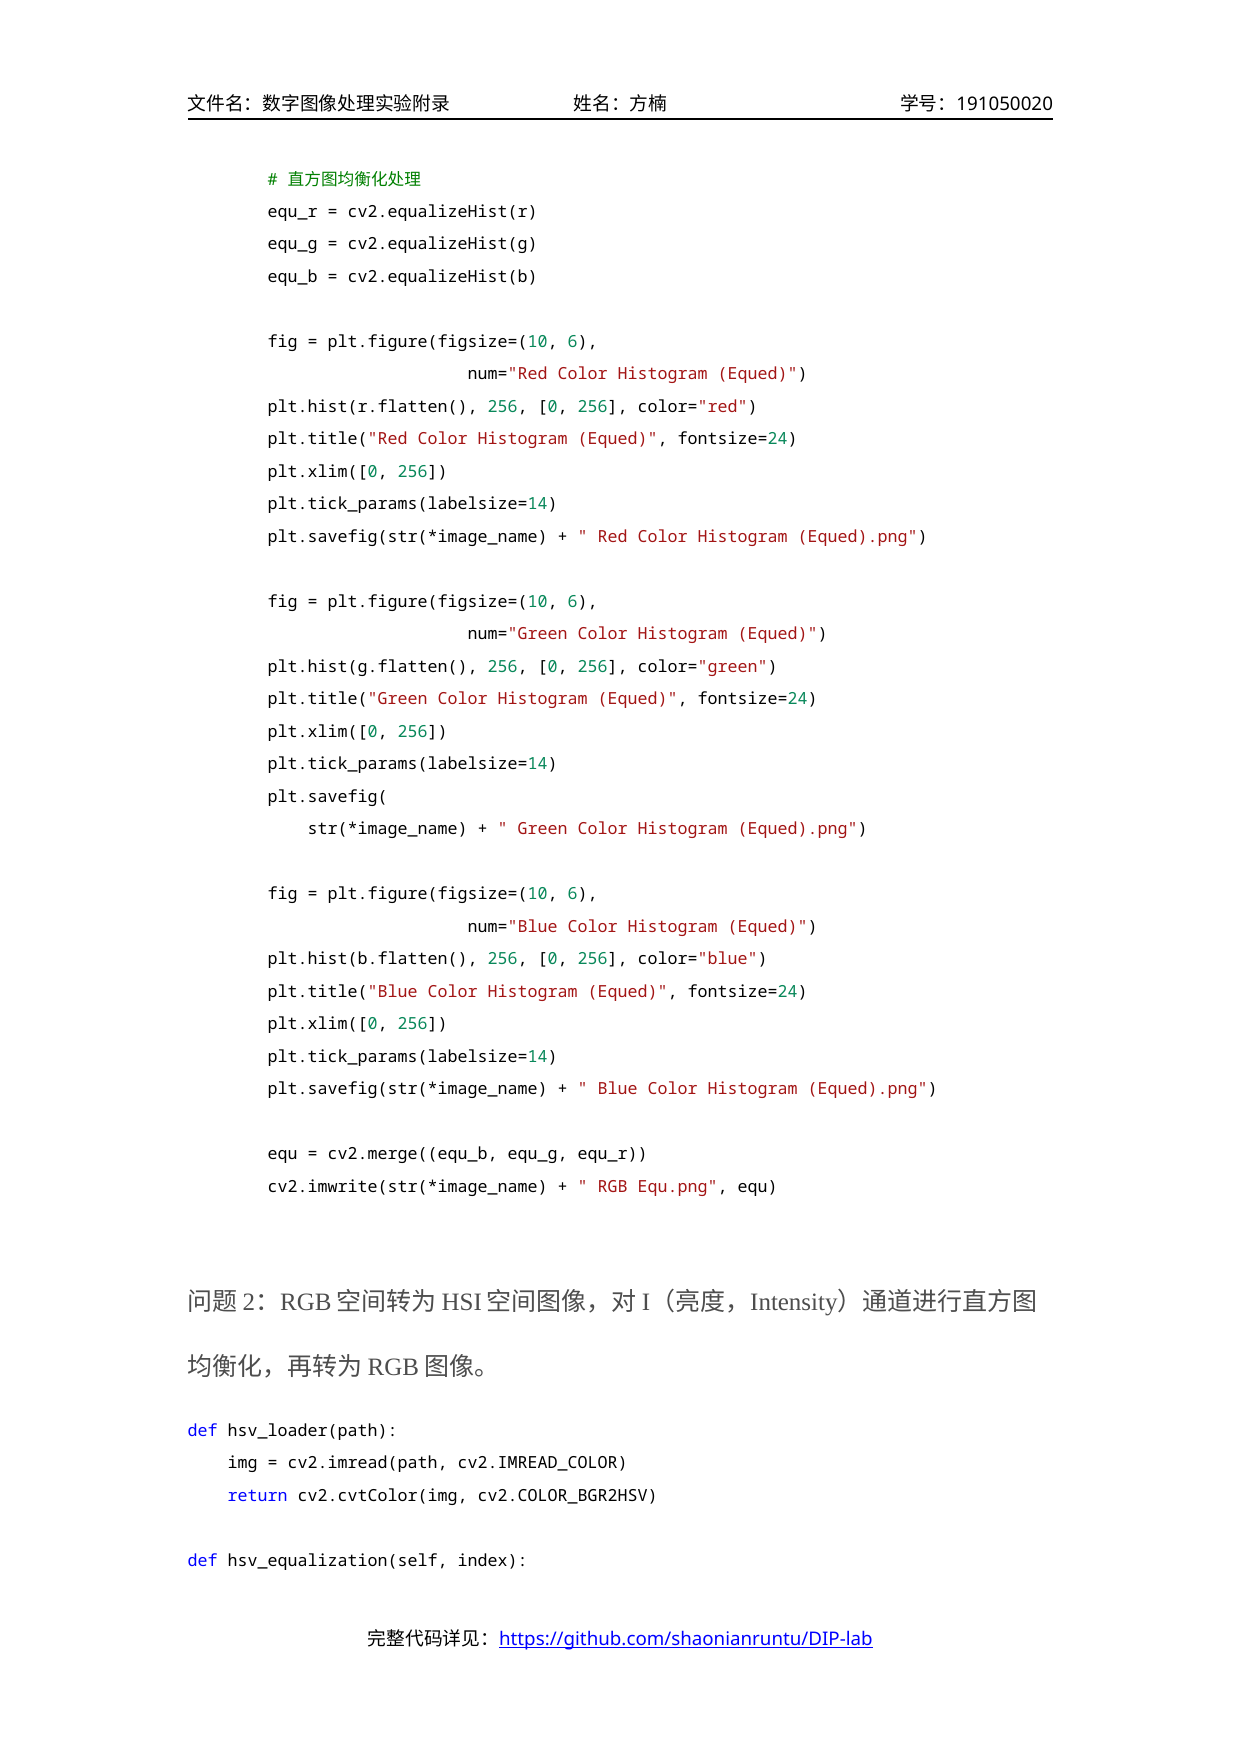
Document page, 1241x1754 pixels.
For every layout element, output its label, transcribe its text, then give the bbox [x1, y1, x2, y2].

text def hsv_equalization(self, index): [187, 1544, 1053, 1576]
text plt.tick_params(labelsize=14) [187, 747, 1053, 779]
text # 直方图均衡化处理 [187, 162, 1053, 194]
text plt.savefig(str(*image_name) + " Blue Color Histogram (Equed).png") [187, 1072, 1053, 1104]
text equ_g = cv2.equalizeHist(g) [187, 227, 1053, 259]
text 问题2：RGB空间转为HSI空间图像，对I（亮度，Intensity）通道进行直方图均衡化，再转为RGB图像。 [187, 1267, 1053, 1397]
text str(*image_name) + " Green Color Histogram (Equed).png") [187, 812, 1053, 844]
text equ_b = cv2.equalizeHist(b) [187, 259, 1053, 292]
text return cv2.cvtColor(img, cv2.COLOR_BGR2HSV) [187, 1479, 1053, 1511]
text plt.tick_params(labelsize=14) [187, 1039, 1053, 1072]
text num="Blue Color Histogram (Equed)") [187, 909, 1053, 942]
text plt.title("Blue Color Histogram (Equed)", fontsize=24) [187, 974, 1053, 1007]
text def hsv_loader(path): [187, 1414, 1053, 1446]
text num="Green Color Histogram (Equed)") [187, 617, 1053, 649]
text plt.xlim([0, 256]) [187, 1007, 1053, 1039]
text plt.tick_params(labelsize=14) [187, 487, 1053, 519]
text plt.savefig( [187, 779, 1053, 812]
text equ = cv2.merge((equ_b, equ_g, equ_r)) [187, 1137, 1053, 1169]
text equ_r = cv2.equalizeHist(r) [187, 194, 1053, 227]
text fig = plt.figure(figsize=(10, 6), [187, 877, 1053, 909]
text fig = plt.figure(figsize=(10, 6), [187, 324, 1053, 357]
text num="Red Color Histogram (Equed)") [187, 357, 1053, 389]
text plt.savefig(str(*image_name) + " Red Color Histogram (Equed).png") [187, 519, 1053, 552]
text plt.xlim([0, 256]) [187, 454, 1053, 487]
text fig = plt.figure(figsize=(10, 6), [187, 584, 1053, 617]
text plt.xlim([0, 256]) [187, 714, 1053, 747]
text cv2.imwrite(str(*image_name) + " RGB Equ.png", equ) [187, 1169, 1053, 1202]
text plt.title("Red Color Histogram (Equed)", fontsize=24) [187, 422, 1053, 454]
text plt.title("Green Color Histogram (Equed)", fontsize=24) [187, 682, 1053, 714]
text plt.hist(b.flatten(), 256, [0, 256], color="blue") [187, 942, 1053, 974]
text img = cv2.imread(path, cv2.IMREAD_COLOR) [187, 1446, 1053, 1479]
text plt.hist(r.flatten(), 256, [0, 256], color="red") [187, 389, 1053, 422]
text plt.hist(g.flatten(), 256, [0, 256], color="green") [187, 649, 1053, 682]
